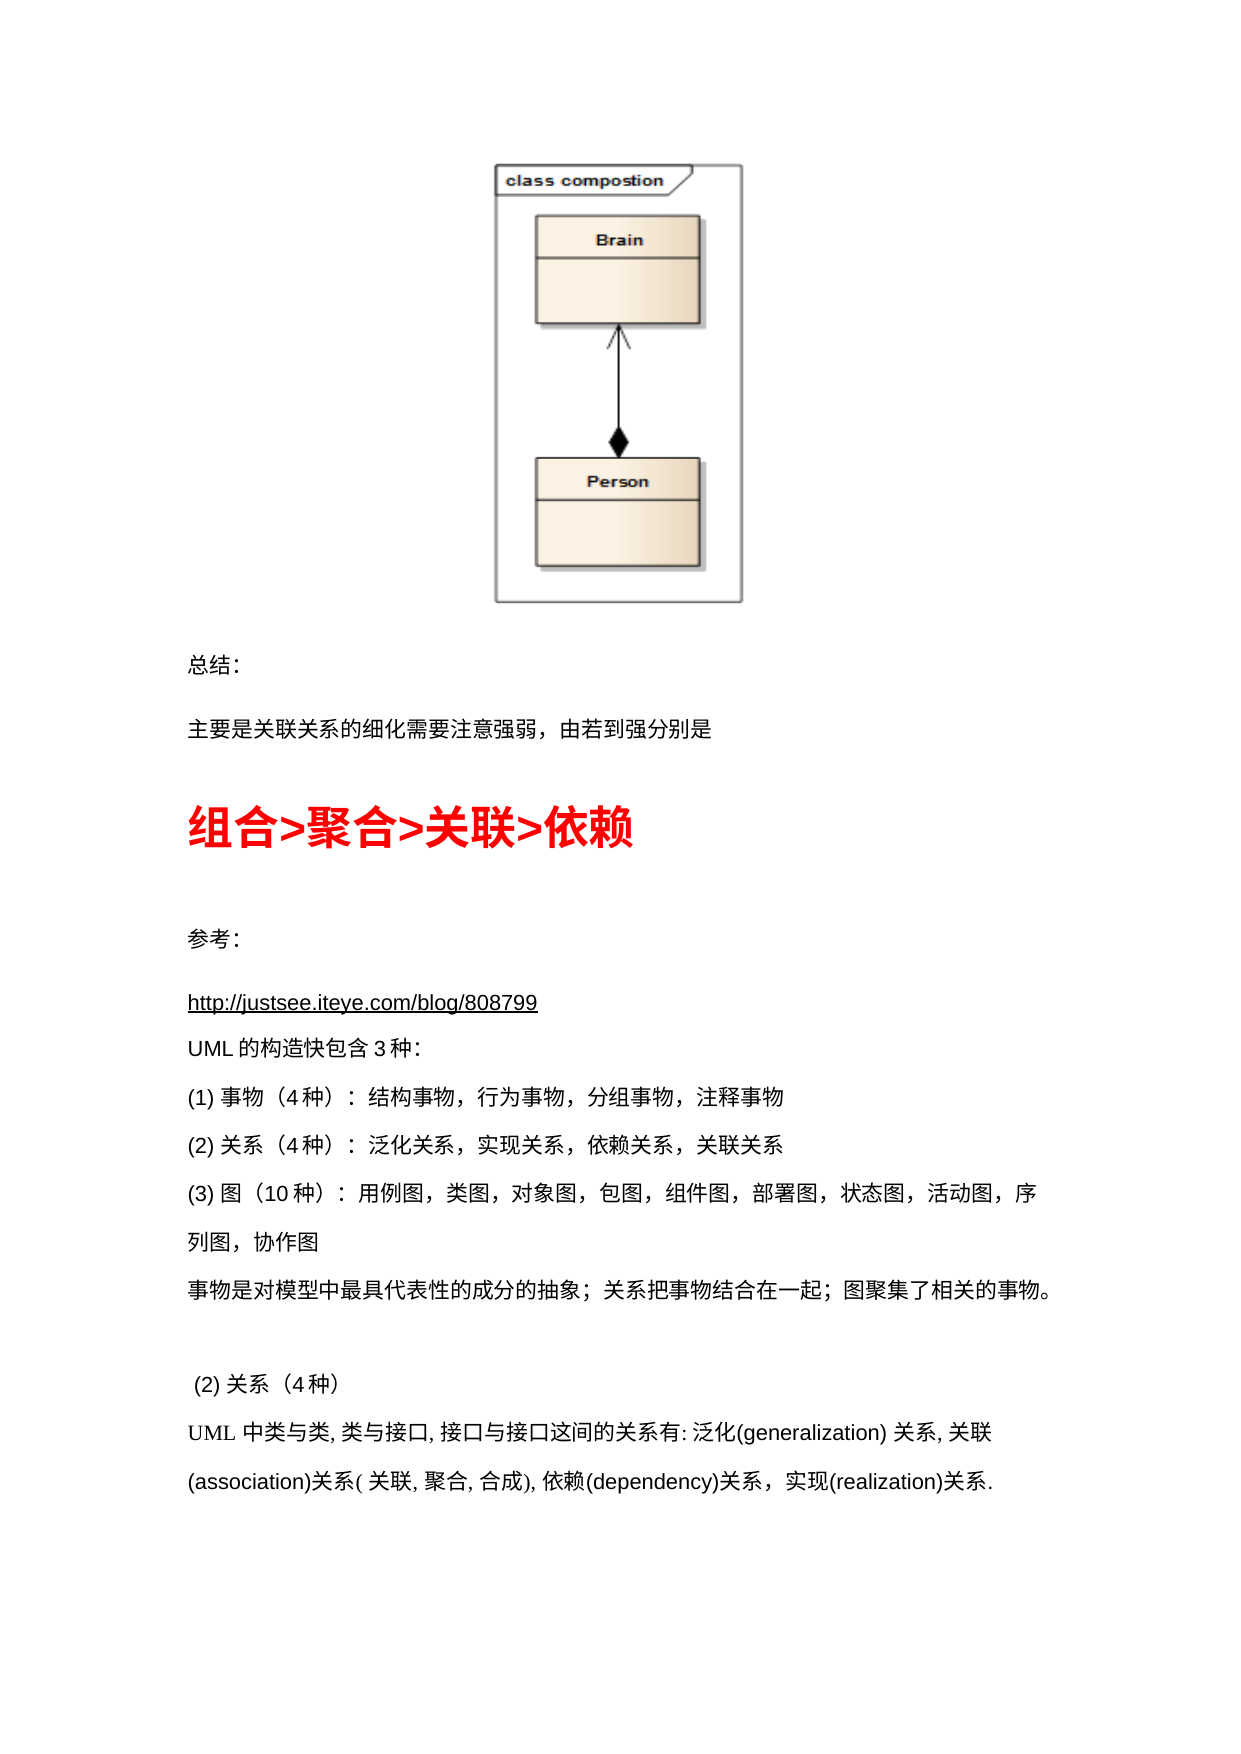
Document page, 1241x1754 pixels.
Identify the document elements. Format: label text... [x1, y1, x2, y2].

text (3) 图（10种）：用例图，类图，对象图，包图，组件图，部署图，状态图，活动图，序列图，协作图 [187, 1176, 1053, 1257]
picture [491, 162, 749, 608]
text (1) 事物（4种）：结构事物，行为事物，分组事物，注释事物 [187, 1079, 1053, 1112]
text 主要是关联关系的细化需要注意强弱，由若到强分别是 [187, 712, 1053, 744]
text (2) 关系（4种） [187, 1367, 1053, 1399]
text (2) 关系（4种）：泛化关系，实现关系，依赖关系，关联关系 [187, 1128, 1053, 1160]
text 参考： [187, 922, 1053, 954]
text http://justsee.iteye.com/blog/808799 [187, 986, 1053, 1018]
text 组合>聚合>关联>依赖 [187, 776, 1053, 873]
text UML 中类与类, 类与接口, 接口与接口这间的关系有: 泛化(generalization) 关系, 关联(association)关系( 关联, 聚合, 合成), 依赖(dependency)关系，实现(realization)关系. [187, 1415, 1053, 1496]
text 事物是对模型中最具代表性的成分的抽象；关系把事物结合在一起；图聚集了相关的事物。 [187, 1273, 1053, 1306]
text 总结： [187, 648, 1053, 680]
text UML的构造快包含3种： [187, 1031, 1053, 1063]
